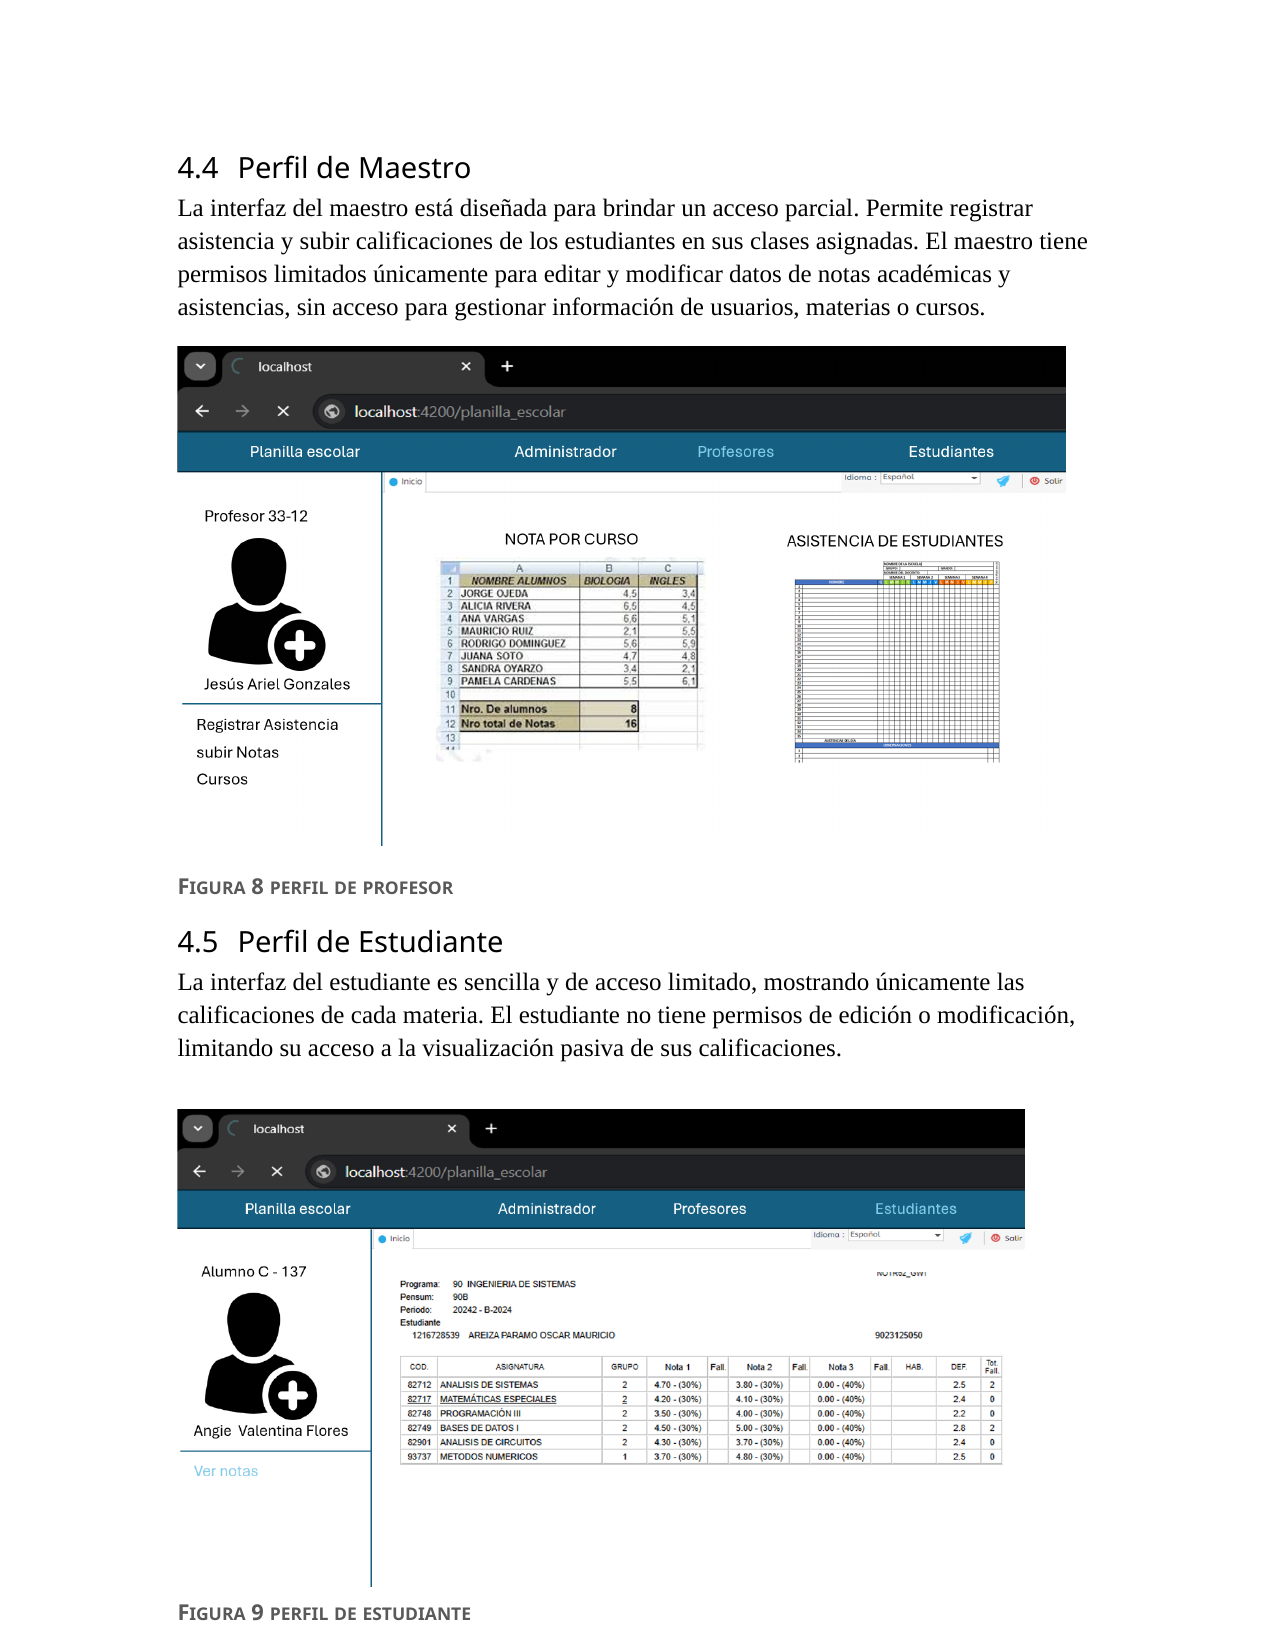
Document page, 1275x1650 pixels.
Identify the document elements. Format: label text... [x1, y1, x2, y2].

picture [177, 473, 1066, 846]
picture [177, 346, 1066, 430]
picture [177, 1109, 1025, 1227]
subtitle Perfil de Estudiante [177, 922, 1098, 961]
picture [177, 1230, 1025, 1587]
picture [177, 433, 1066, 470]
text La interfaz del maestro está diseñada para brindar un acceso parcial. Permite registrar asistencia y subir calificaciones de los estudiantes en sus clases asignadas. El maestro tiene permisos limitados únicamente para editar y modificar datos de notas académicas y asistencias, sin acceso para gestionar información de usuarios, materias o cursos. [177, 193, 1098, 321]
text La interfaz del estudiante es sencilla y de acceso limitado, mostrando únicamente las calificaciones de cada materia. El estudiante no tiene permisos de edición o modificación, limitando su acceso a la visualización pasiva de sus calificaciones. [177, 967, 1098, 1062]
subtitle Perfil de Maestro [177, 148, 1098, 187]
